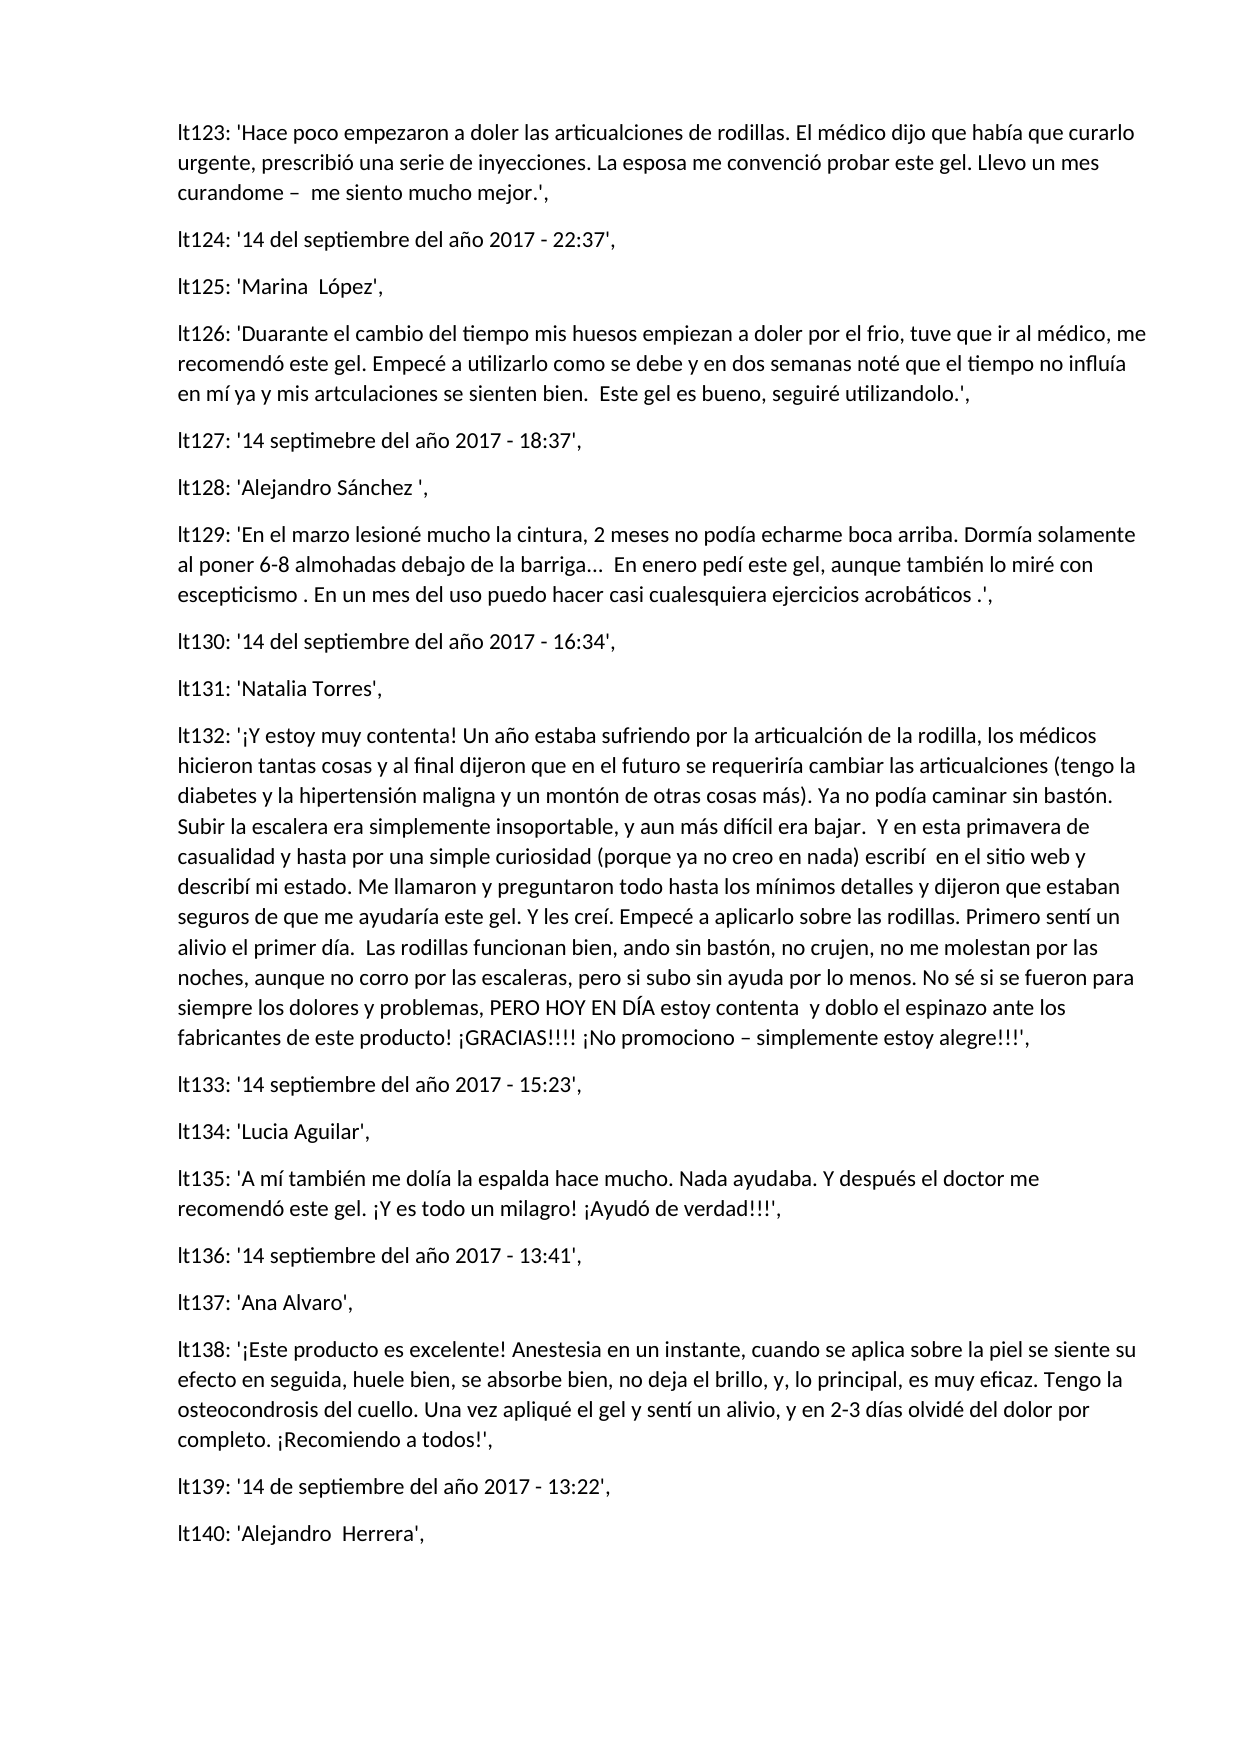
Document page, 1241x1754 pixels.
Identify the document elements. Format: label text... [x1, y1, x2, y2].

text lt124: '14 del septiembre del año 2017 - 22:37', [177, 225, 1152, 253]
text lt130: '14 del septiembre del año 2017 - 16:34', [177, 627, 1152, 655]
text lt135: 'A mí también me dolía la espalda hace mucho. Nada ayudaba. Y después el doctor me recomendó este gel. ¡Y es todo un milagro! ¡Ayudó de verdad!!!', [177, 1164, 1152, 1222]
text lt125: 'Marina López', [177, 272, 1152, 300]
text lt127: '14 septimebre del año 2017 - 18:37', [177, 426, 1152, 454]
text lt131: 'Natalia Torres', [177, 674, 1152, 702]
text lt128: 'Alejandro Sánchez ', [177, 473, 1152, 501]
text lt136: '14 septiembre del año 2017 - 13:41', [177, 1241, 1152, 1269]
text lt137: 'Ana Alvaro', [177, 1288, 1152, 1316]
text lt134: 'Lucia Aguilar', [177, 1117, 1152, 1145]
text lt140: 'Alejandro Herrera', [177, 1519, 1152, 1547]
text lt133: '14 septiembre del año 2017 - 15:23', [177, 1070, 1152, 1098]
text lt132: '¡Y estoy muy contenta! Un año estaba sufriendo por la articualción de la rodilla, los médicos hicieron tantas cosas y al final dijeron que en el futuro se requeriría cambiar las articualciones (tengo la diabetes y la hipertensión maligna y un montón de otras cosas más). Ya no podía caminar sin bastón. Subir la escalera era simplemente insoportable, y aun más difícil era bajar. Y en esta primavera de casualidad y hasta por una simple curiosidad (porque ya no creo en nada) escribí en el sitio web y describí mi estado. Me llamaron y preguntaron todo hasta los mínimos detalles y dijeron que estaban seguros de que me ayudaría este gel. Y les creí. Empecé a aplicarlo sobre las rodillas. Primero sentí un alivio el primer día. Las rodillas funcionan bien, ando sin bastón, no crujen, no me molestan por las noches, aunque no corro por las escaleras, pero si subo sin ayuda por lo menos. No sé si se fueron para siempre los dolores y problemas, PERO HOY EN DÍA estoy contenta y doblo el espinazo ante los fabricantes de este producto! ¡GRACIAS!!!! ¡No promociono – simplemente estoy alegre!!!', [177, 721, 1152, 1051]
table_header lt129: 'En el marzo lesioné mucho la cintura, 2 meses no podía echarme boca arriba. Dormía solamente al poner 6-8 almohadas debajo de la barriga... En enero pedí este gel, aunque también lo miré con escepticismo . En un mes del uso puedo hacer casi cualesquiera ejercicios acrobáticos .', [177, 520, 1152, 627]
text lt123: 'Hace poco empezaron a doler las articualciones de rodillas. El médico dijo que había que curarlo urgente, prescribió una serie de inyecciones. La esposa me convenció probar este gel. Llevo un mes curandome – me siento mucho mejor.', [177, 118, 1152, 207]
text lt138: '¡Este producto es excelente! Anestesia en un instante, cuando se aplica sobre la piel se siente su efecto en seguida, huele bien, se absorbe bien, no deja el brillo, y, lo principal, es muy eficaz. Tengo la osteocondrosis del cuello. Una vez apliqué el gel y sentí un alivio, y en 2-3 días olvidé del dolor por completo. ¡Recomiendo a todos!', [177, 1335, 1152, 1453]
text lt139: '14 de septiembre del año 2017 - 13:22', [177, 1472, 1152, 1500]
text lt126: 'Duarante el cambio del tiempo mis huesos empiezan a doler por el frio, tuve que ir al médico, me recomendó este gel. Empecé a utilizarlo como se debe y en dos semanas noté que el tiempo no influía en mí ya y mis artculaciones se sienten bien. Este gel es bueno, seguiré utilizandolo.', [177, 319, 1152, 408]
